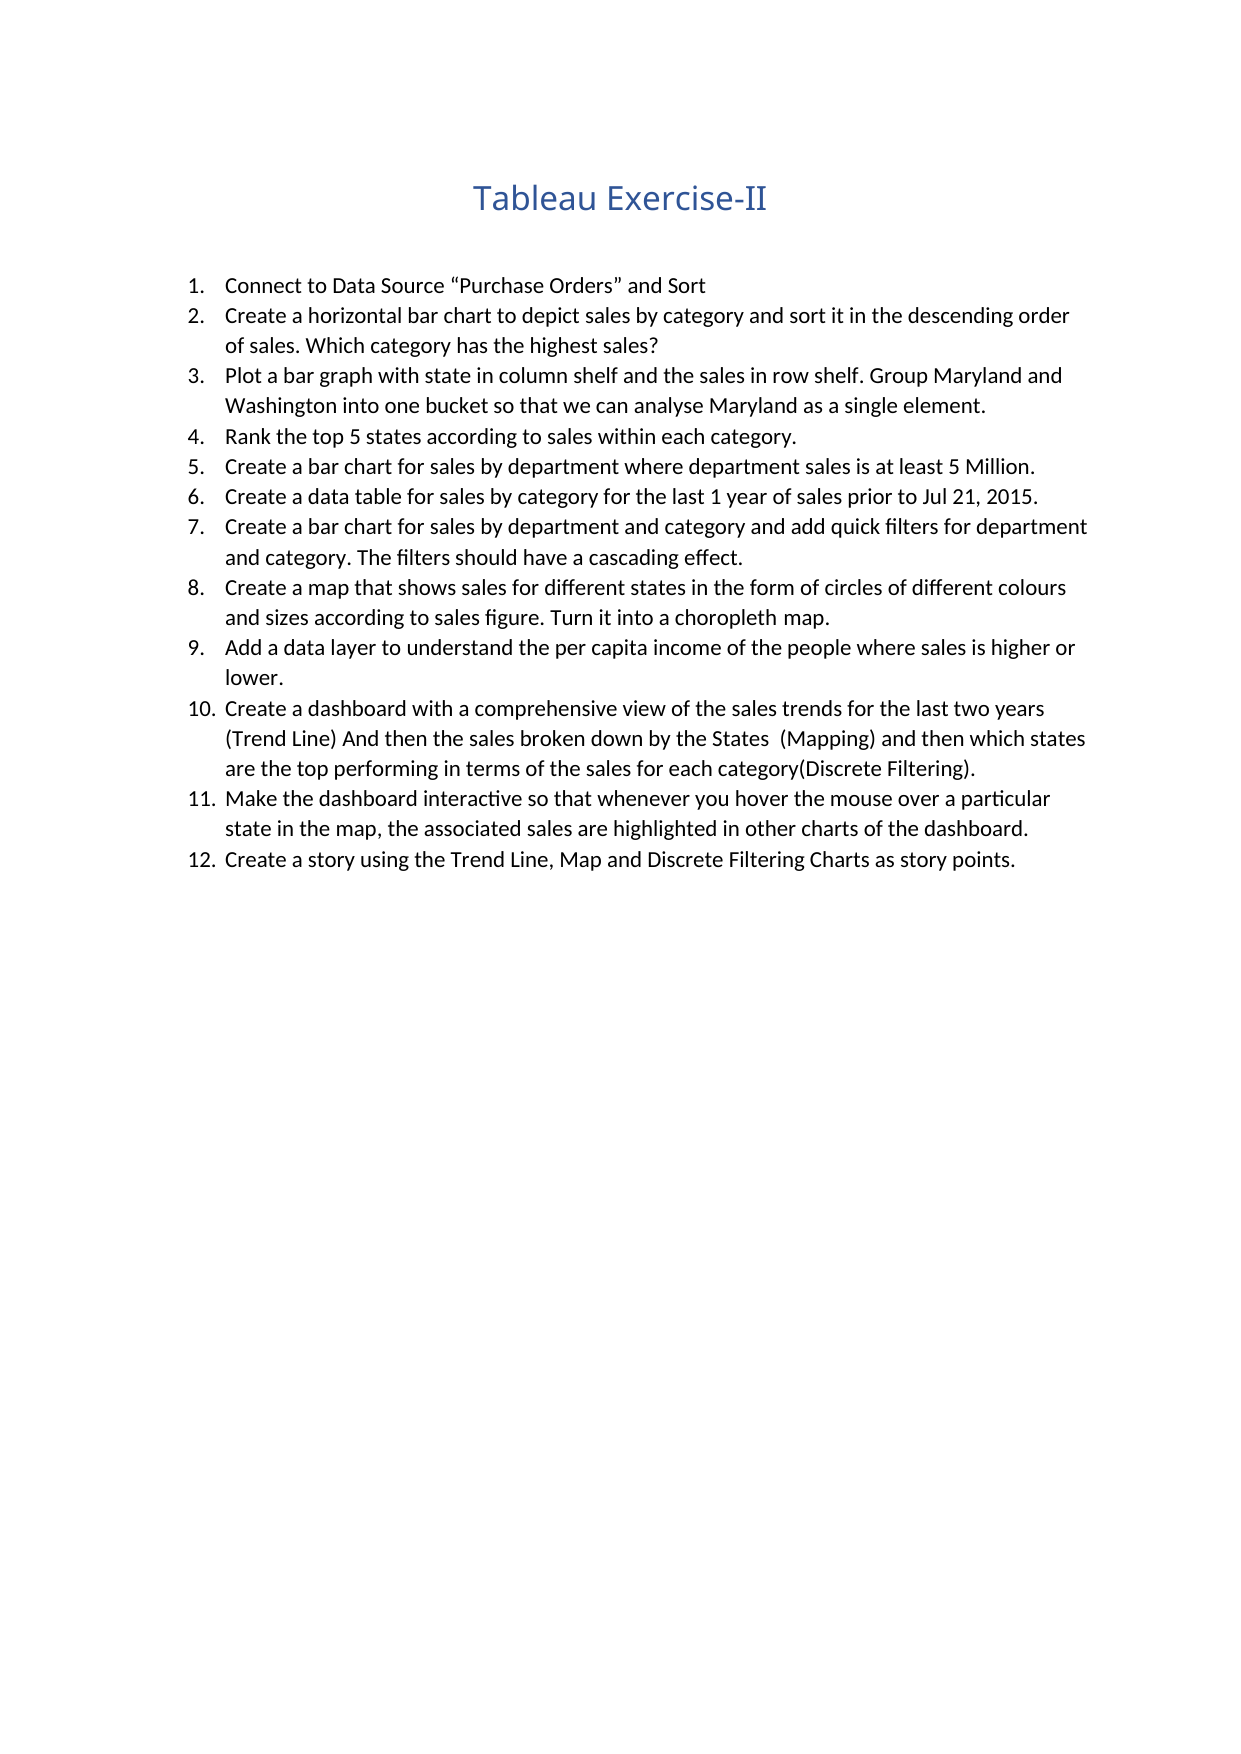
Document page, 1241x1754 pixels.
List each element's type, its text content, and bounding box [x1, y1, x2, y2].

list Plot a bar graph with state in column shelf and the sales in row shelf. Group Maryland and Washington into one bucket so that we can analyse Maryland as a single element. [187, 361, 1090, 420]
list Add a data layer to understand the per capita income of the people where sales is higher or lower. [187, 633, 1090, 692]
list Create a bar chart for sales by department where department sales is at least 5 Million. [187, 452, 1090, 480]
list Connect to Data Source “Purchase Orders” and Sort [187, 271, 1090, 299]
list Create a map that shows sales for different states in the form of circles of different colours and sizes according to sales figure. Turn it into a choropleth map. [187, 573, 1090, 631]
list Make the dashboard interactive so that whenever you hover the mouse over a particular state in the map, the associated sales are highlighted in other charts of the dashboard. [187, 784, 1090, 843]
list Create a story using the Trend Line, Map and Discrete Filtering Charts as story points. [187, 845, 1090, 873]
list Create a bar chart for sales by department and category and add quick filters for department and category. The filters should have a cascading effect. [187, 512, 1090, 571]
list Create a data table for sales by category for the last 1 year of sales prior to Jul 21, 2015. [187, 482, 1090, 510]
list Rank the top 5 states according to sales within each category. [187, 422, 1090, 450]
list Create a horizontal bar chart to depict sales by category and sort it in the descending order of sales. Which category has the highest sales? [187, 301, 1090, 359]
subtitle Tableau Exercise-II [150, 175, 1090, 220]
list Create a dashboard with a comprehensive view of the sales trends for the last two years (Trend Line) And then the sales broken down by the States (Mapping) and then which states are the top performing in terms of the sales for each category(Discrete Filtering). [187, 694, 1090, 782]
